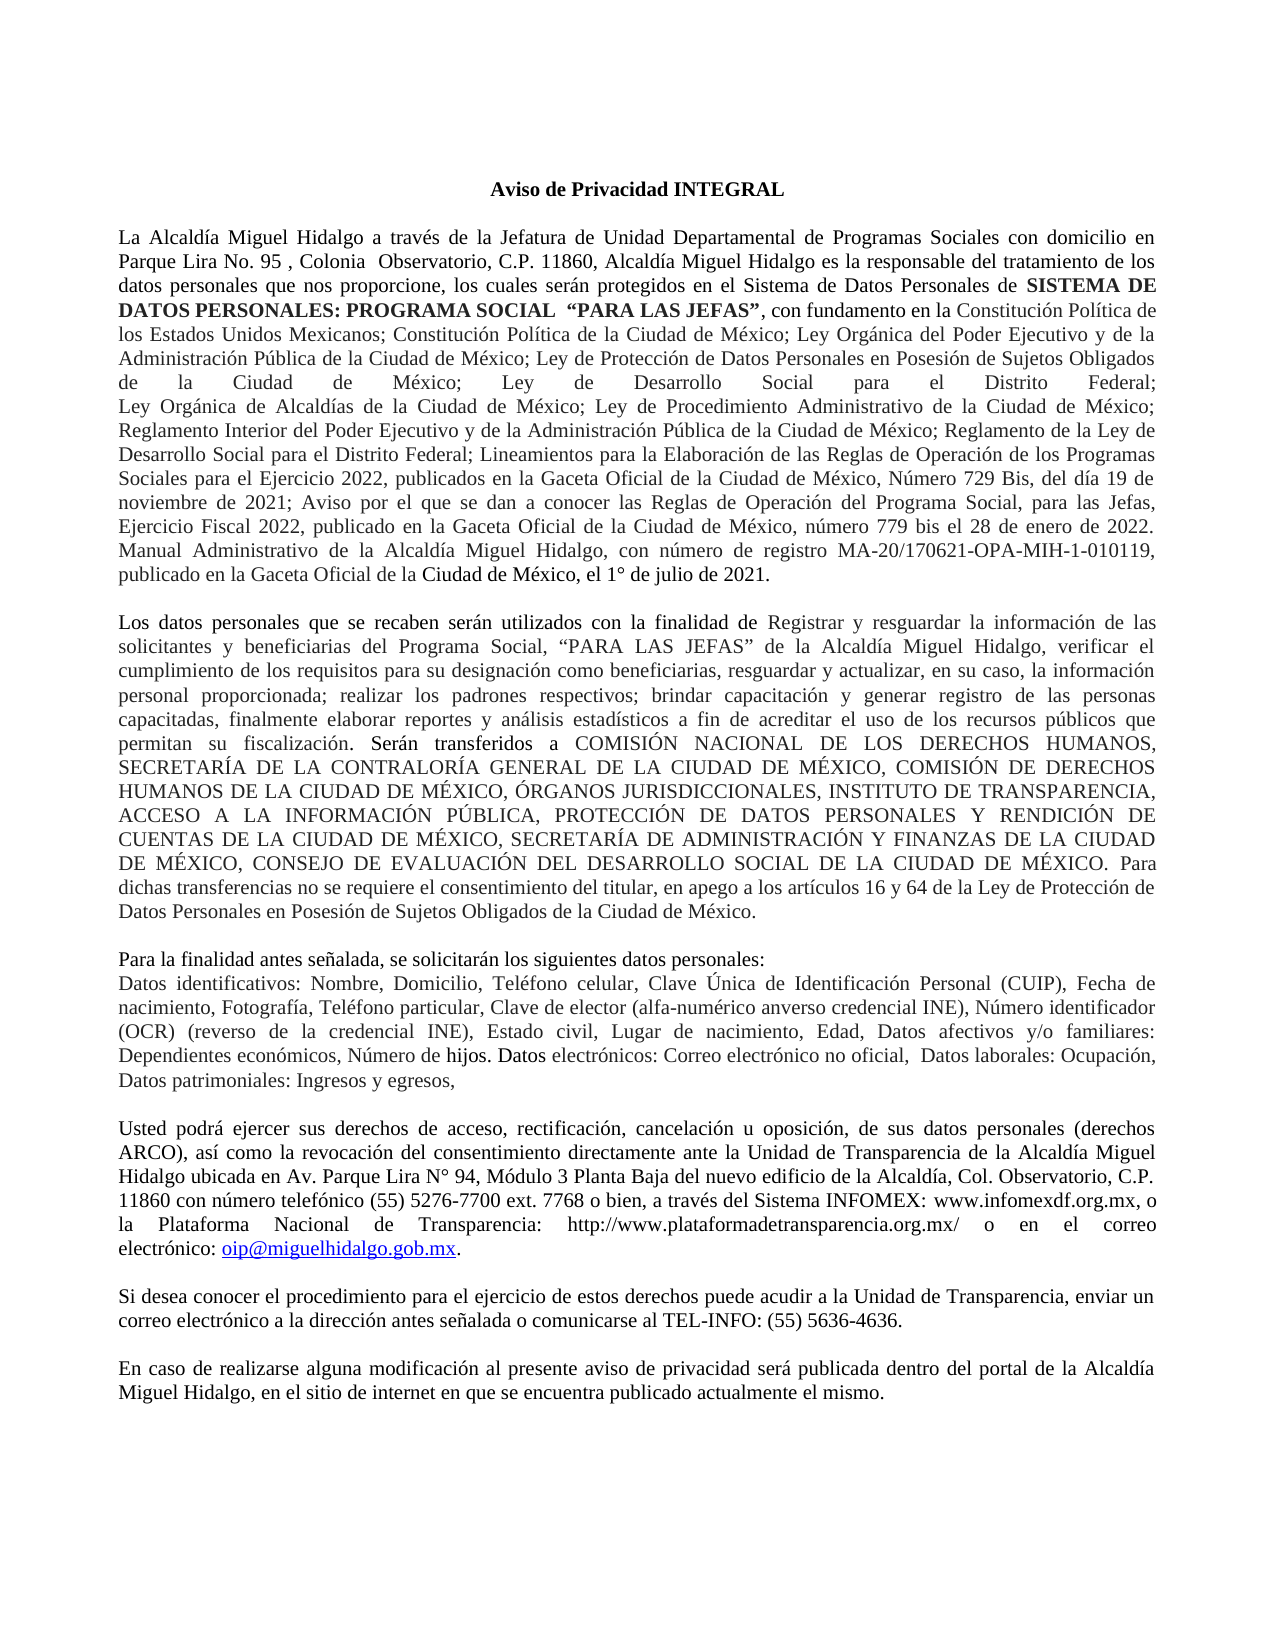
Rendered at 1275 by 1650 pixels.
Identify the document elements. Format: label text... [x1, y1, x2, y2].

text En caso de realizarse alguna modificación al presente aviso de privacidad será publicada dentro del portal de la Alcaldía Miguel Hidalgo, en el sitio de internet en que se encuentra publicado actualmente el mismo. [118, 1356, 1157, 1404]
text Datos identificativos: Nombre, Domicilio, Teléfono celular, Clave Única de Identificación Personal (CUIP), Fecha de nacimiento, Fotografía, Teléfono particular, Clave de elector (alfa-numérico anverso credencial INE), Número identificador (OCR) (reverso de la credencial INE), Estado civil, Lugar de nacimiento, Edad, Datos afectivos y/o familiares: Dependientes económicos, Número de hijos. Datos electrónicos: Correo electrónico no oficial, Datos laborales: Ocupación, Datos patrimoniales: Ingresos y egresos, [118, 971, 1157, 1092]
text Los datos personales que se recaben serán utilizados con la finalidad de Registrar y resguardar la información de las solicitantes y beneficiarias del Programa Social, “PARA LAS JEFAS” de la Alcaldía Miguel Hidalgo, verificar el cumplimiento de los requisitos para su designación como beneficiarias, resguardar y actualizar, en su caso, la información personal proporcionada; realizar los padrones respectivos; brindar capacitación y generar registro de las personas capacitadas, finalmente elaborar reportes y análisis estadísticos a fin de acreditar el uso de los recursos públicos que permitan su fiscalización. Serán transferidos a COMISIÓN NACIONAL DE LOS DERECHOS HUMANOS, SECRETARÍA DE LA CONTRALORÍA GENERAL DE LA CIUDAD DE MÉXICO, COMISIÓN DE DERECHOS HUMANOS DE LA CIUDAD DE MÉXICO, ÓRGANOS JURISDICCIONALES, INSTITUTO DE TRANSPARENCIA, ACCESO A LA INFORMACIÓN PÚBLICA, PROTECCIÓN DE DATOS PERSONALES Y RENDICIÓN DE CUENTAS DE LA CIUDAD DE MÉXICO, SECRETARÍA DE ADMINISTRACIÓN Y FINANZAS DE LA CIUDAD DE MÉXICO, CONSEJO DE EVALUACIÓN DEL DESARROLLO SOCIAL DE LA CIUDAD DE MÉXICO. Para dichas transferencias no se requiere el consentimiento del titular, en apego a los artículos 16 y 64 de la Ley de Protección de Datos Personales en Posesión de Sujetos Obligados de la Ciudad de México. [118, 610, 1157, 923]
text Usted podrá ejercer sus derechos de acceso, rectificación, cancelación u oposición, de sus datos personales (derechos ARCO), así como la revocación del consentimiento directamente ante la Unidad de Transparencia de la Alcaldía Miguel Hidalgo ubicada en Av. Parque Lira N° 94, Módulo 3 Planta Baja del nuevo edificio de la Alcaldía, Col. Observatorio, C.P. 11860 con número telefónico (55) 5276-7700 ext. 7768 o bien, a través del Sistema INFOMEX: www.infomexdf.org.mx, o la Plataforma Nacional de Transparencia: http://www.plataformadetransparencia.org.mx/ o en el correo electrónico: oip@miguelhidalgo.gob.mx. [118, 1116, 1157, 1260]
text Para la finalidad antes señalada, se solicitarán los siguientes datos personales: [118, 947, 1157, 971]
text Si desea conocer el procedimiento para el ejercicio de estos derechos puede acudir a la Unidad de Transparencia, enviar un correo electrónico a la dirección antes señalada o comunicarse al TEL-INFO: (55) 5636-4636. [118, 1284, 1157, 1332]
text Aviso de Privacidad INTEGRAL [118, 177, 1157, 201]
text La Alcaldía Miguel Hidalgo a través de la Jefatura de Unidad Departamental de Programas Sociales con domicilio en Parque Lira No. 95 , Colonia Observatorio, C.P. 11860, Alcaldía Miguel Hidalgo es la responsable del tratamiento de los datos personales que nos proporcione, los cuales serán protegidos en el Sistema de Datos Personales de SISTEMA DE DATOS PERSONALES: PROGRAMA SOCIAL “PARA LAS JEFAS”, con fundamento en la Constitución Política de los Estados Unidos Mexicanos; Constitución Política de la Ciudad de México; Ley Orgánica del Poder Ejecutivo y de la Administración Pública de la Ciudad de México; Ley de Protección de Datos Personales en Posesión de Sujetos Obligados de la Ciudad de México; Ley de Desarrollo Social para el Distrito Federal; Ley Orgánica de Alcaldías de la Ciudad de México; Ley de Procedimiento Administrativo de la Ciudad de México; Reglamento Interior del Poder Ejecutivo y de la Administración Pública de la Ciudad de México; Reglamento de la Ley de Desarrollo Social para el Distrito Federal; Lineamientos para la Elaboración de las Reglas de Operación de los Programas Sociales para el Ejercicio 2022, publicados en la Gaceta Oficial de la Ciudad de México, Número 729 Bis, del día 19 de noviembre de 2021; Aviso por el que se dan a conocer las Reglas de Operación del Programa Social, para las Jefas, Ejercicio Fiscal 2022, publicado en la Gaceta Oficial de la Ciudad de México, número 779 bis el 28 de enero de 2022. Manual Administrativo de la Alcaldía Miguel Hidalgo, con número de registro MA-20/170621-OPA-MIH-1-010119, publicado en la Gaceta Oficial de la Ciudad de México, el 1° de julio de 2021. [118, 225, 1157, 586]
